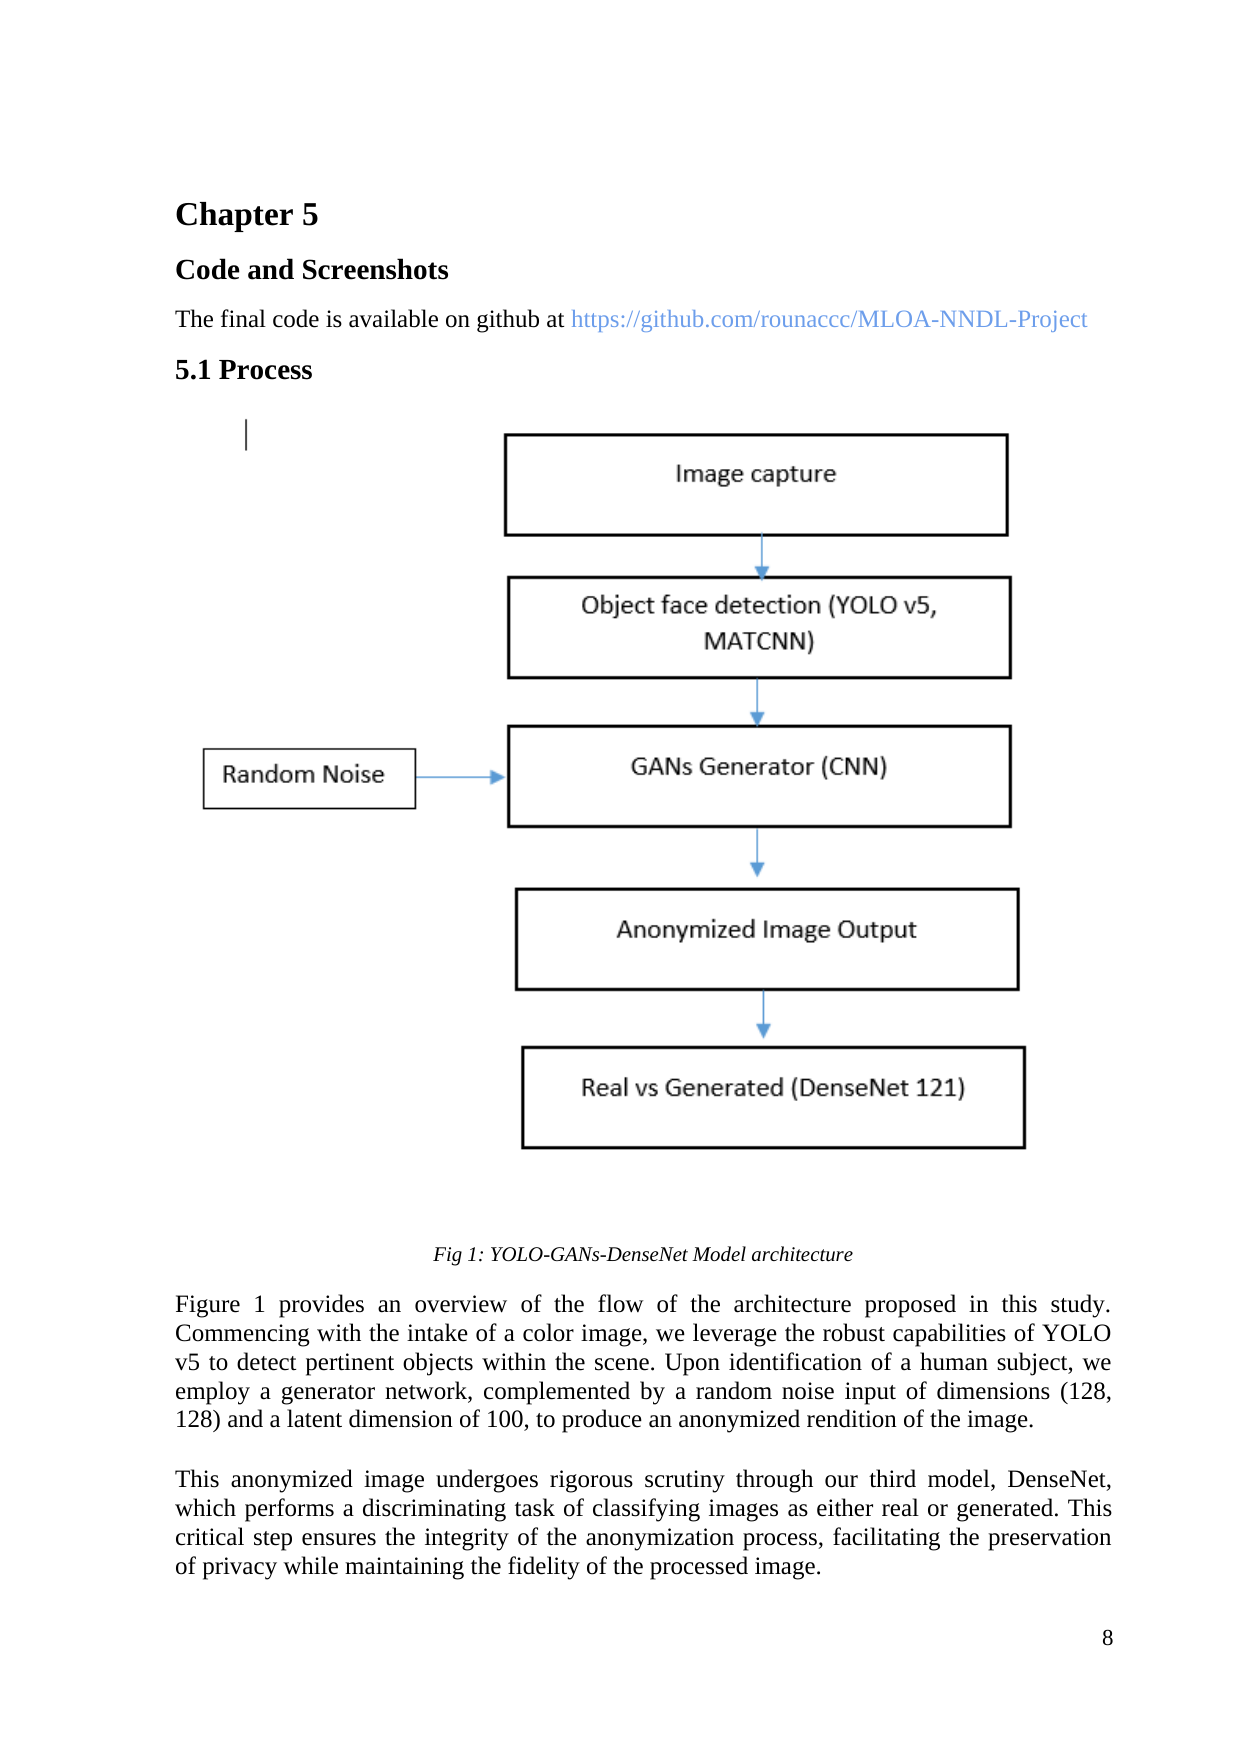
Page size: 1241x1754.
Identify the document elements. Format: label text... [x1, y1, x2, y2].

text Code and Screenshots [175, 252, 1113, 285]
text Chapter 5 [175, 194, 1113, 233]
text Fig 1: YOLO-GANs-DenseNet Model architecture [175, 1241, 1113, 1266]
text The final code is available on github at https://github.com/rounaccc/MLOA-NNDL-Project [175, 304, 1113, 333]
picture [175, 386, 1110, 1242]
text This anonymized image undergoes rigorous scrutiny through our third model, DenseNet, which performs a discriminating task of classifying images as either real or generated. This critical step ensures the integrity of the anonymization process, facilitating the preservation of privacy while maintaining the fidelity of the processed image. [175, 1464, 1113, 1579]
text Figure 1 provides an overview of the flow of the architecture proposed in this study. Commencing with the intake of a color image, we leverage the robust capabilities of YOLO v5 to detect pertinent objects within the scene. Upon identification of a human subject, we employ a generator network, complemented by a random noise input of dimensions (128, 128) and a latent dimension of 100, to produce an anonymized rendition of the image. [175, 1289, 1113, 1433]
text 5.1 Process [175, 352, 1113, 386]
